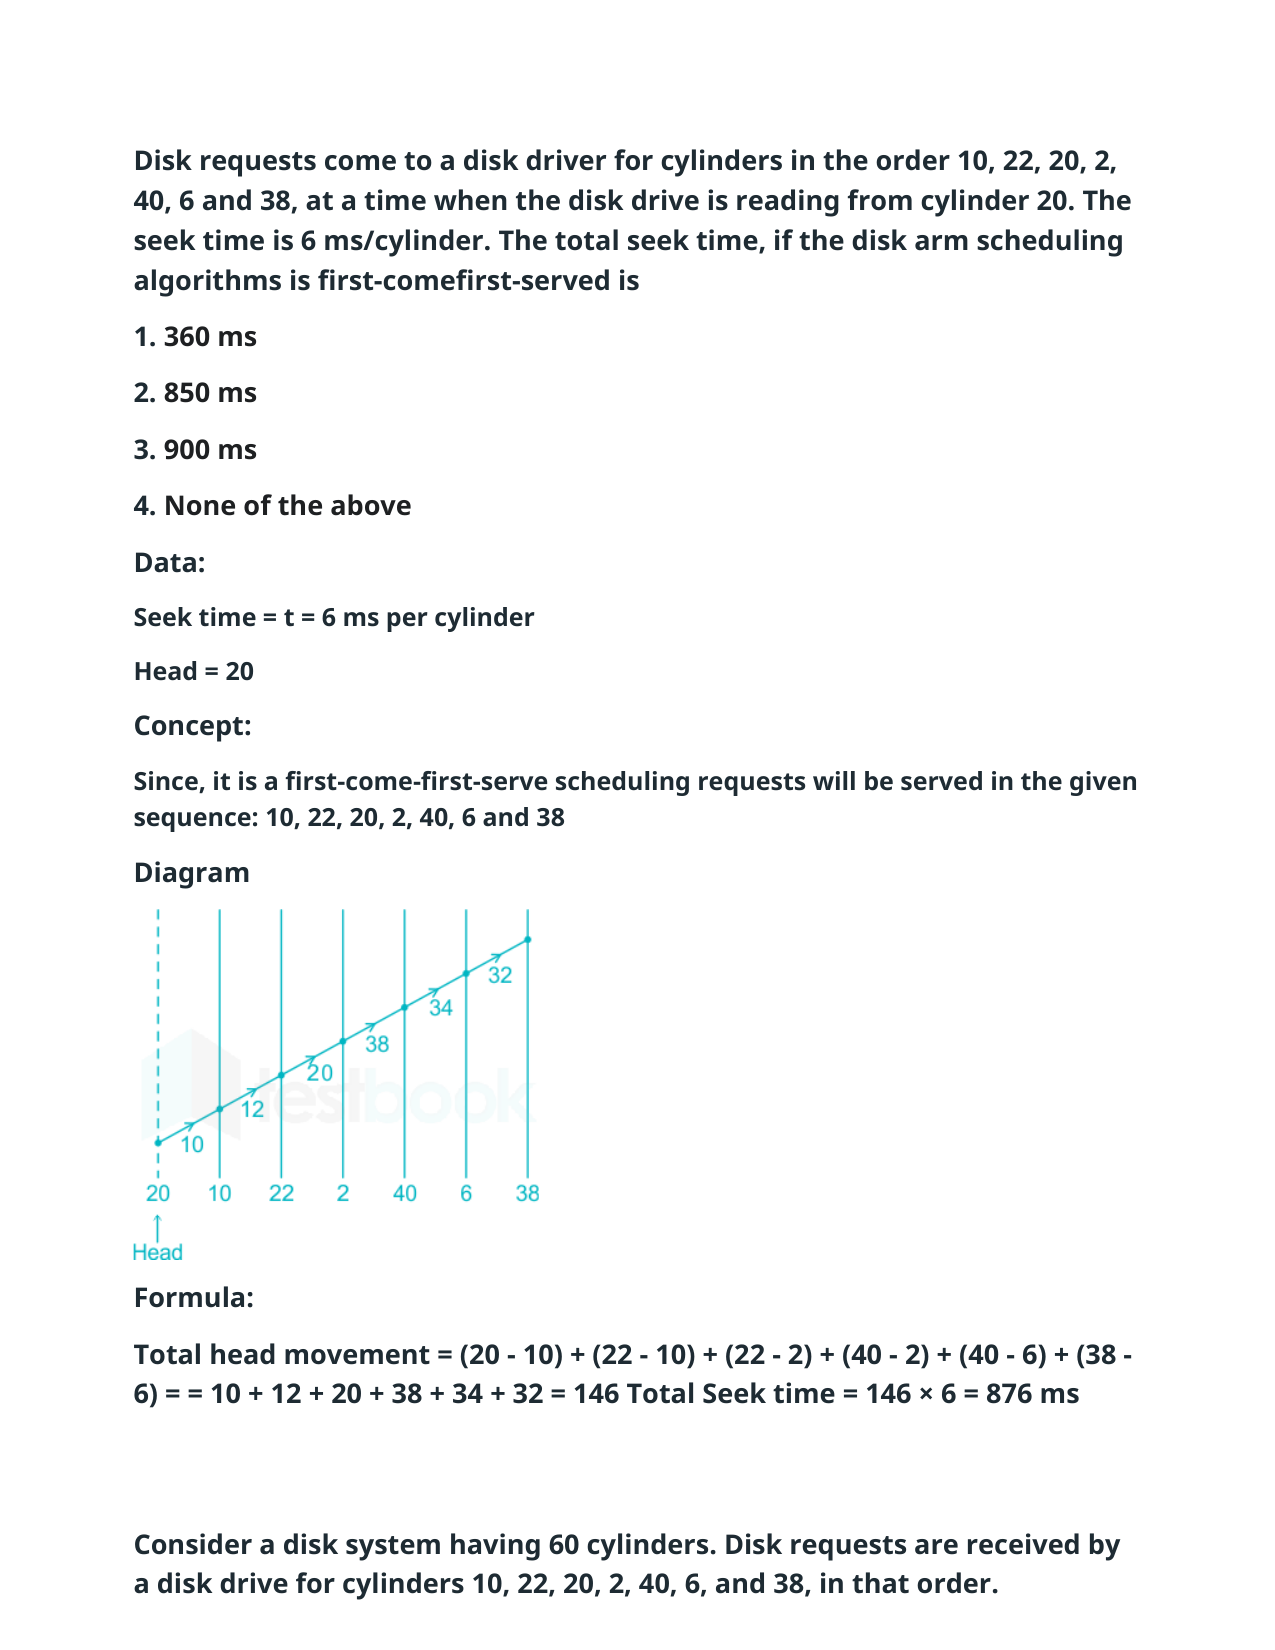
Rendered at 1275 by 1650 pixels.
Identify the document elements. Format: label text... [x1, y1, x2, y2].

text Since, it is a first-come-first-serve scheduling requests will be served in the given sequence: 10, 22, 20, 2, 40, 6 and 38 [133, 763, 1139, 834]
text Head = 20 [133, 653, 1139, 687]
text Seek time = t = 6 ms per cylinder [133, 600, 1139, 634]
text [133, 1525, 1139, 1602]
text 3. 900 ms [133, 430, 1139, 467]
text 2. 850 ms [133, 374, 1139, 411]
text Total head movement = (20 - 10) + (22 - 10) + (22 - 2) + (40 - 2) + (40 - 6) + (38 - 6) = = 10 + 12 + 20 + 38 + 34 + 32 = 146 Total Seek time = 146 × 6 = 876 ms [133, 1335, 1139, 1412]
text Concept: [133, 707, 1139, 743]
text Formula: [133, 1279, 1139, 1316]
text Diagram [133, 853, 1139, 890]
picture [133, 909, 539, 1260]
text Disk requests come to a disk driver for cylinders in the order 10, 22, 20, 2, 40, 6 and 38, at a time when the disk drive is reading from cylinder 20. The seek time is 6 ms/cylinder. The total seek time, if the disk arm scheduling algorithms is first-comefirst-served is [133, 142, 1139, 298]
text 1. 360 ms [133, 317, 1139, 354]
text 4. None of the above [133, 487, 1139, 524]
text Data: [133, 543, 1139, 580]
